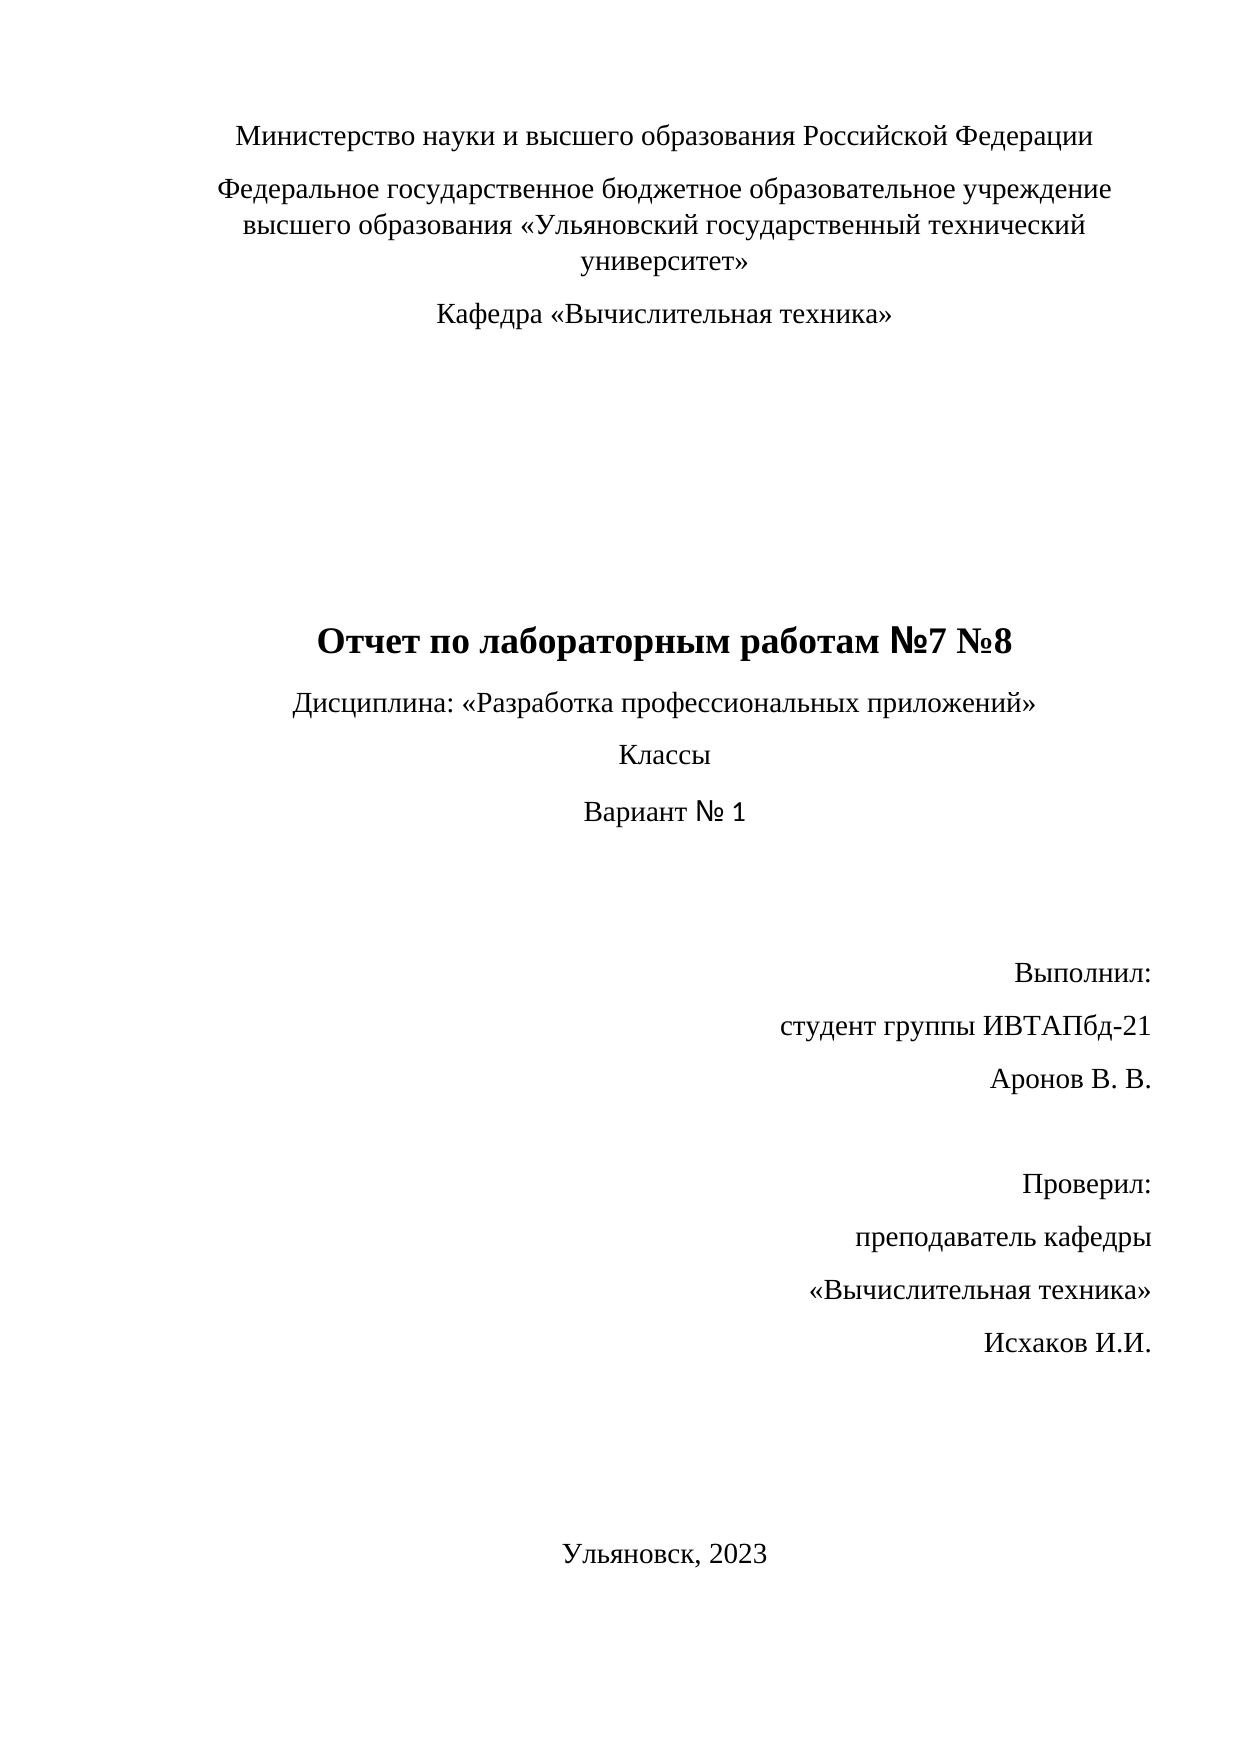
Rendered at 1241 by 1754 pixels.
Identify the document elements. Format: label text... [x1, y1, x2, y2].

text Выполнил: [177, 955, 1152, 989]
text Ульяновск, 2023 [177, 1536, 1152, 1570]
text Проверил: [177, 1167, 1152, 1200]
text «Вычислительная техника» [177, 1272, 1152, 1306]
text Классы [177, 737, 1152, 771]
text Федеральное государственное бюджетное образовательное учреждение высшего образования «Ульяновский государственный технический университет» [177, 171, 1152, 277]
text студент группы ИВТАПбд-21 [177, 1008, 1152, 1042]
text преподаватель кафедры [177, 1219, 1152, 1253]
text Аронов В. В. [177, 1061, 1152, 1094]
text Отчет по лабораторным работам №7 №8 [177, 613, 1152, 664]
text Исхаков И.И. [177, 1325, 1152, 1359]
text Министерство науки и высшего образования Российской Федерации [177, 118, 1152, 152]
text Вариант № 1 [177, 790, 1152, 830]
text Дисциплина: «Разработка профессиональных приложений» [177, 685, 1152, 718]
text Кафедра «Вычислительная техника» [177, 296, 1152, 329]
